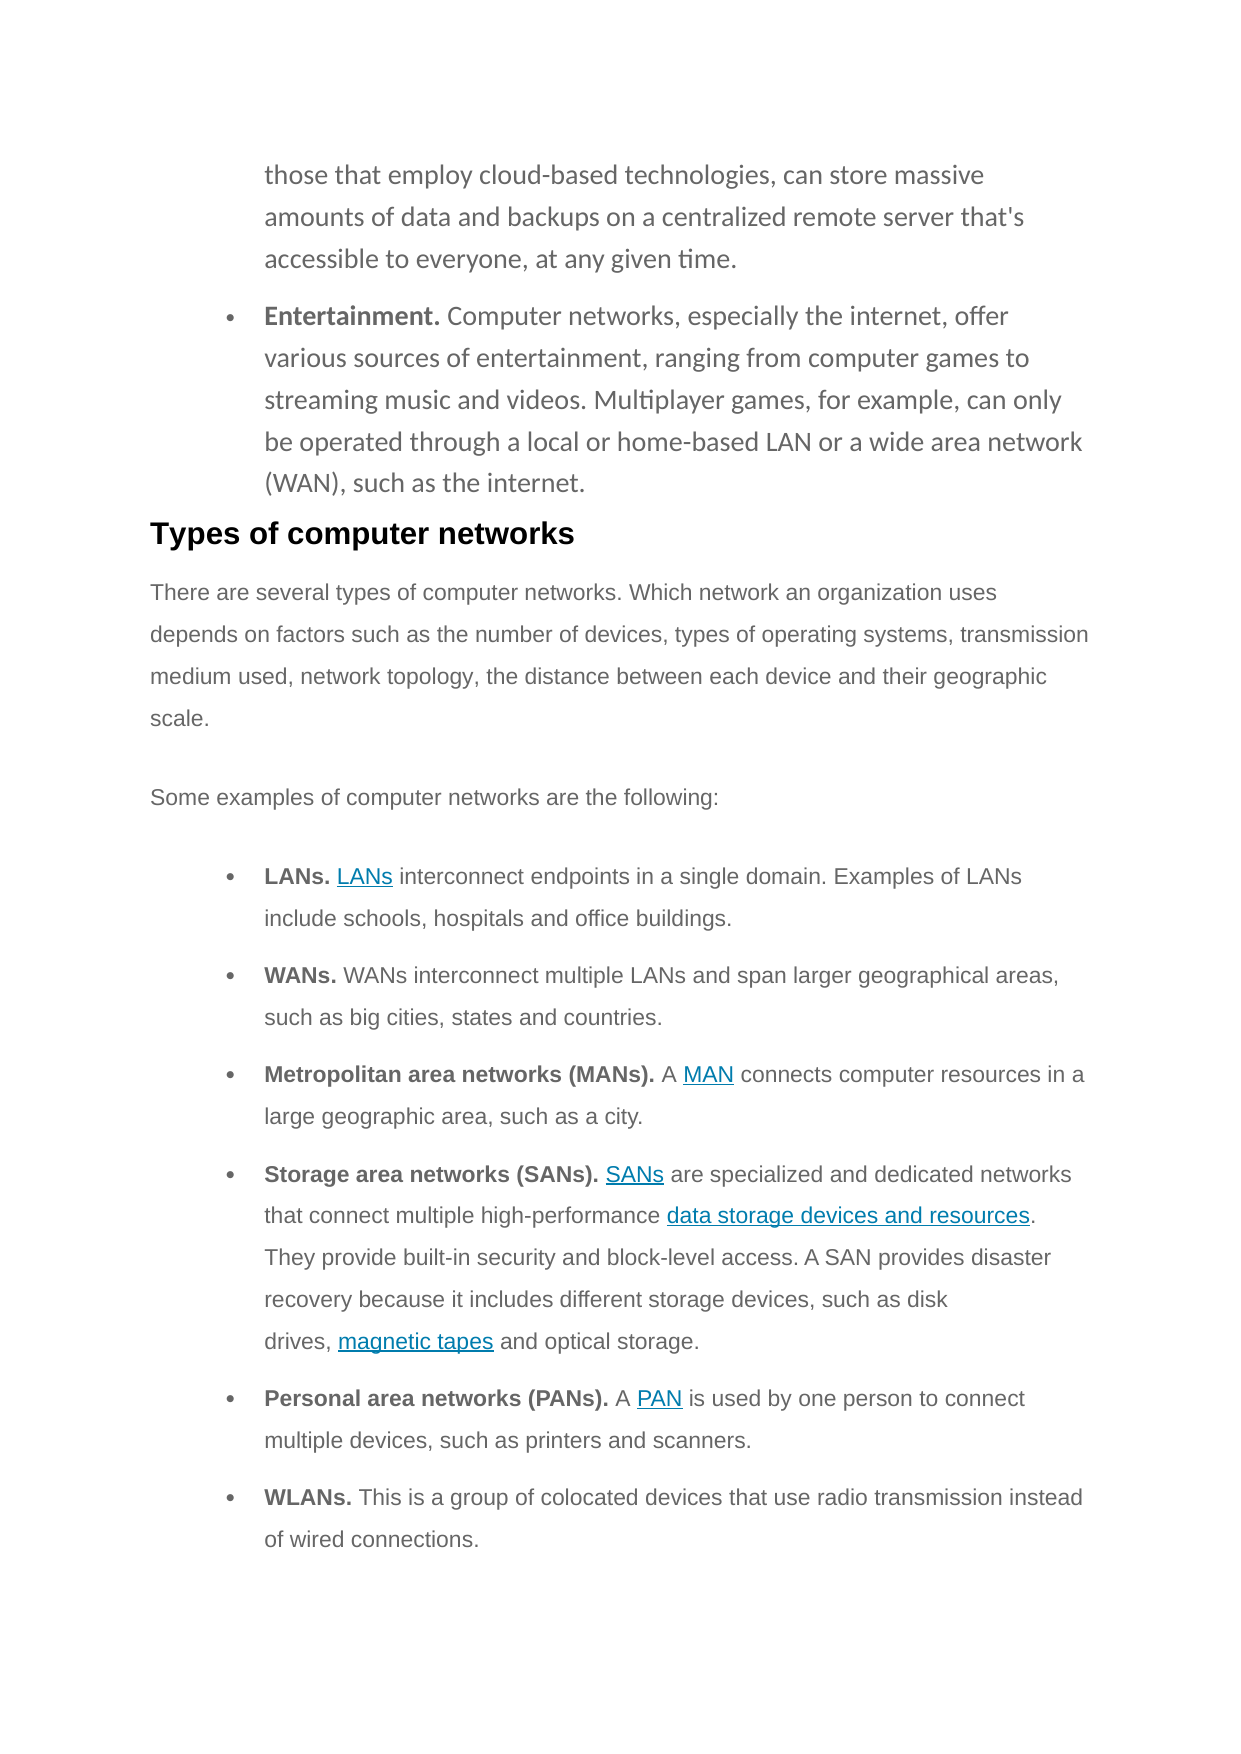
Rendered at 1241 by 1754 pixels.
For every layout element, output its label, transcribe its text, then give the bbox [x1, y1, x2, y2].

text Some examples of computer networks are the following: [150, 768, 1090, 810]
list Personal area networks (PANs). A PAN is used by one person to connect multiple devices, such as printers and scanners. [227, 1370, 1090, 1453]
subtitle Types of computer networks [150, 515, 1090, 551]
list WLANs. This is a group of colocated devices that use radio transmission instead of wired connections. [227, 1469, 1090, 1552]
list Entertainment. Computer networks, especially the internet, offer various sources of entertainment, ranging from computer games to streaming music and videos. Multiplayer games, for example, can only be operated through a local or home-based LAN or a wide area network (WAN), such as the internet. [227, 291, 1090, 500]
text There are several types of computer networks. Which network an organization uses depends on factors such as the number of devices, types of operating systems, transmission medium used, network topology, the distance between each device and their geographic scale. [150, 564, 1090, 731]
list Metropolitan area networks (MANs). A MAN connects computer resources in a large geographic area, such as a city. [227, 1046, 1090, 1129]
list Storage area networks (SANs). SANs are specialized and dedicated networks that connect multiple high-performance data storage devices and resources. They provide built-in security and block-level access. A SAN provides disaster recovery because it includes different storage devices, such as disk drives, magnetic tapes and optical storage. [227, 1145, 1090, 1354]
list WANs. WANs interconnect multiple LANs and span larger geographical areas, such as big cities, states and countries. [227, 947, 1090, 1030]
list LANs. LANs interconnect endpoints in a single domain. Examples of LANs include schools, hospitals and office buildings. [227, 848, 1090, 931]
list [227, 150, 1090, 275]
